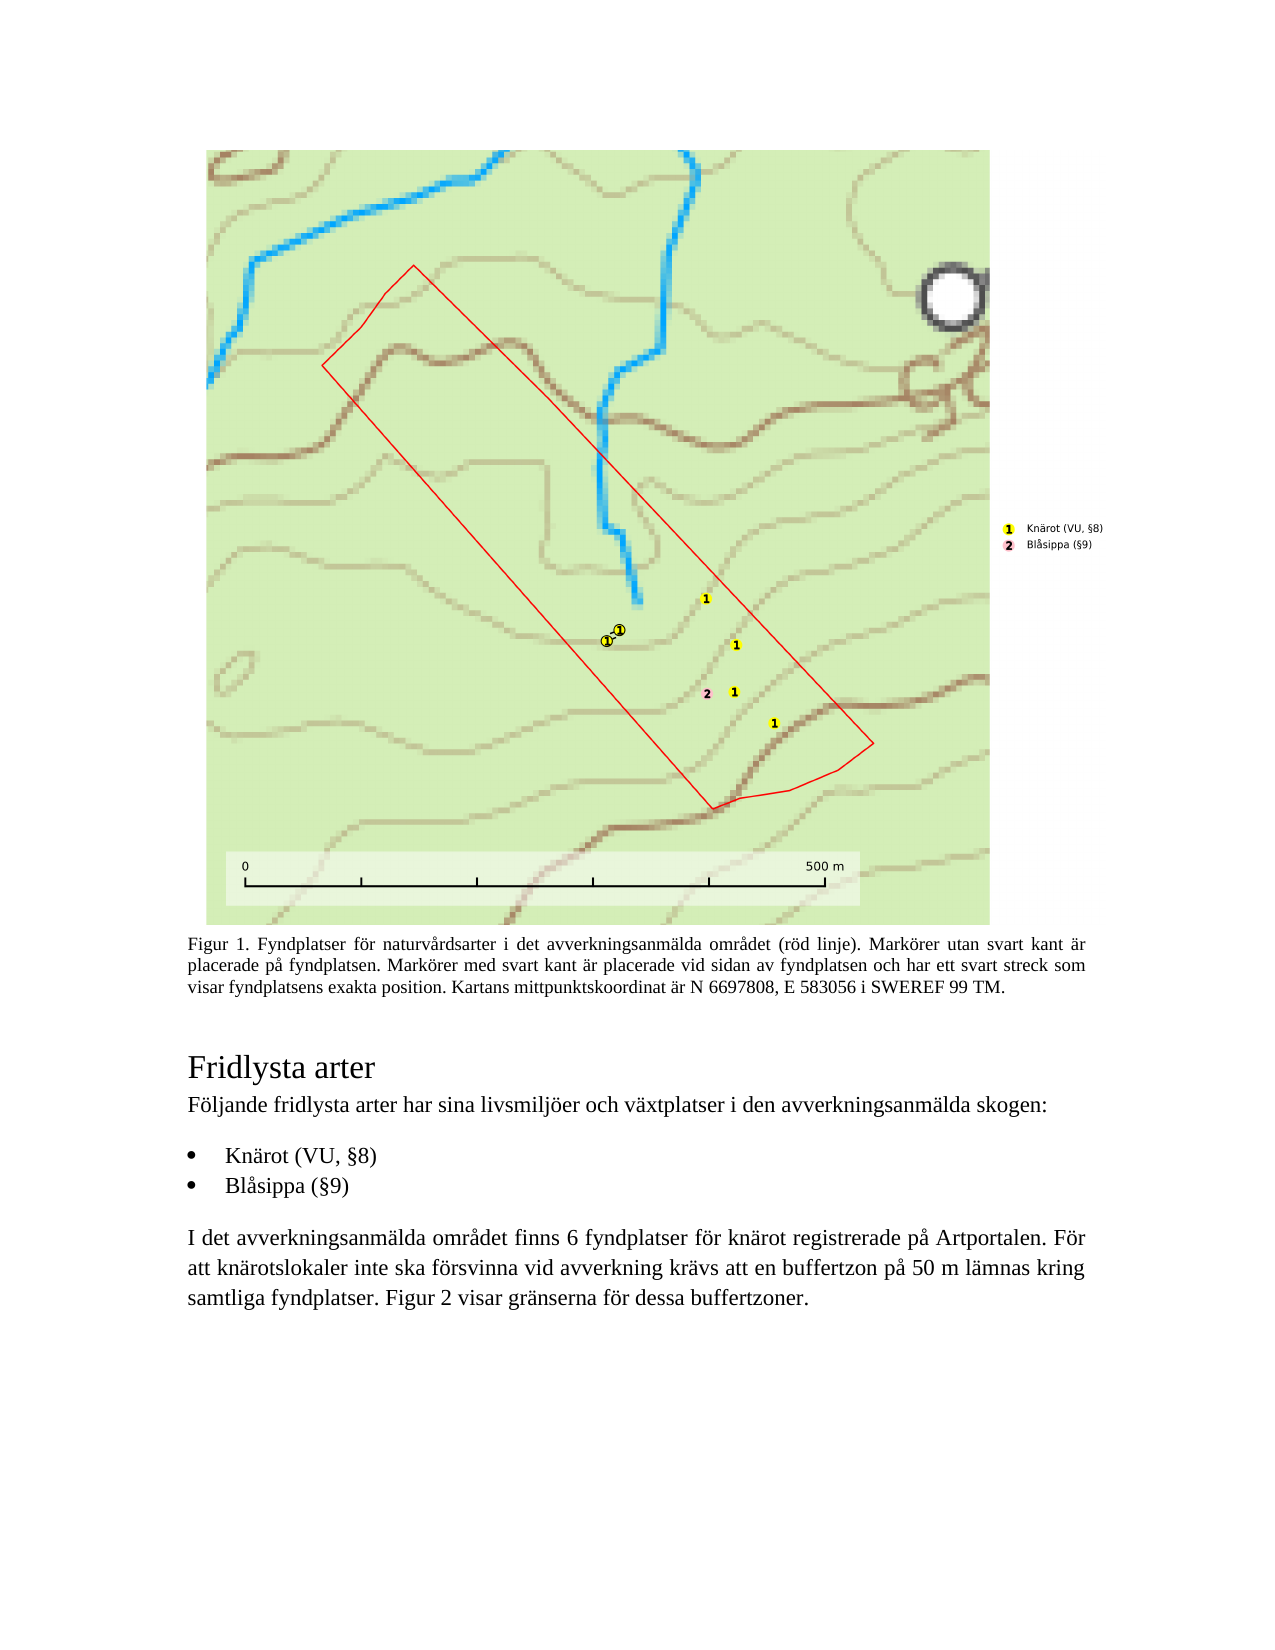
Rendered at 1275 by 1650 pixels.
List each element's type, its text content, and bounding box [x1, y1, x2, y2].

list Knärot (VU, §8) [187, 1142, 1087, 1169]
subtitle Fridlysta arter [187, 1047, 1087, 1086]
text Figur 1. Fyndplatser för naturvårdsarter i det avverkningsanmälda området (röd linje). Markörer utan svart kant är placerade på fyndplatsen. Markörer med svart kant är placerade vid sidan av fyndplatsen och har ett svart streck som visar fyndplatsens exakta position. Kartans mittpunktskoordinat är N 6697808, E 583056 i SWEREF 99 TM. [187, 932, 1087, 997]
text I det avverkningsanmälda området finns 6 fyndplatser för knärot registrerade på Artportalen. För att knärotslokaler inte ska försvinna vid avverkning krävs att en buffertzon på 50 m lämnas kring samtliga fyndplatser. Figur 2 visar gränserna för dessa buffertzoner. [187, 1223, 1087, 1310]
text Följande fridlysta arter har sina livsmiljöer och växtplatser i den avverkningsanmälda skogen: [187, 1091, 1087, 1118]
picture [206, 150, 1107, 925]
list Blåsippa (§9) [187, 1172, 1087, 1199]
